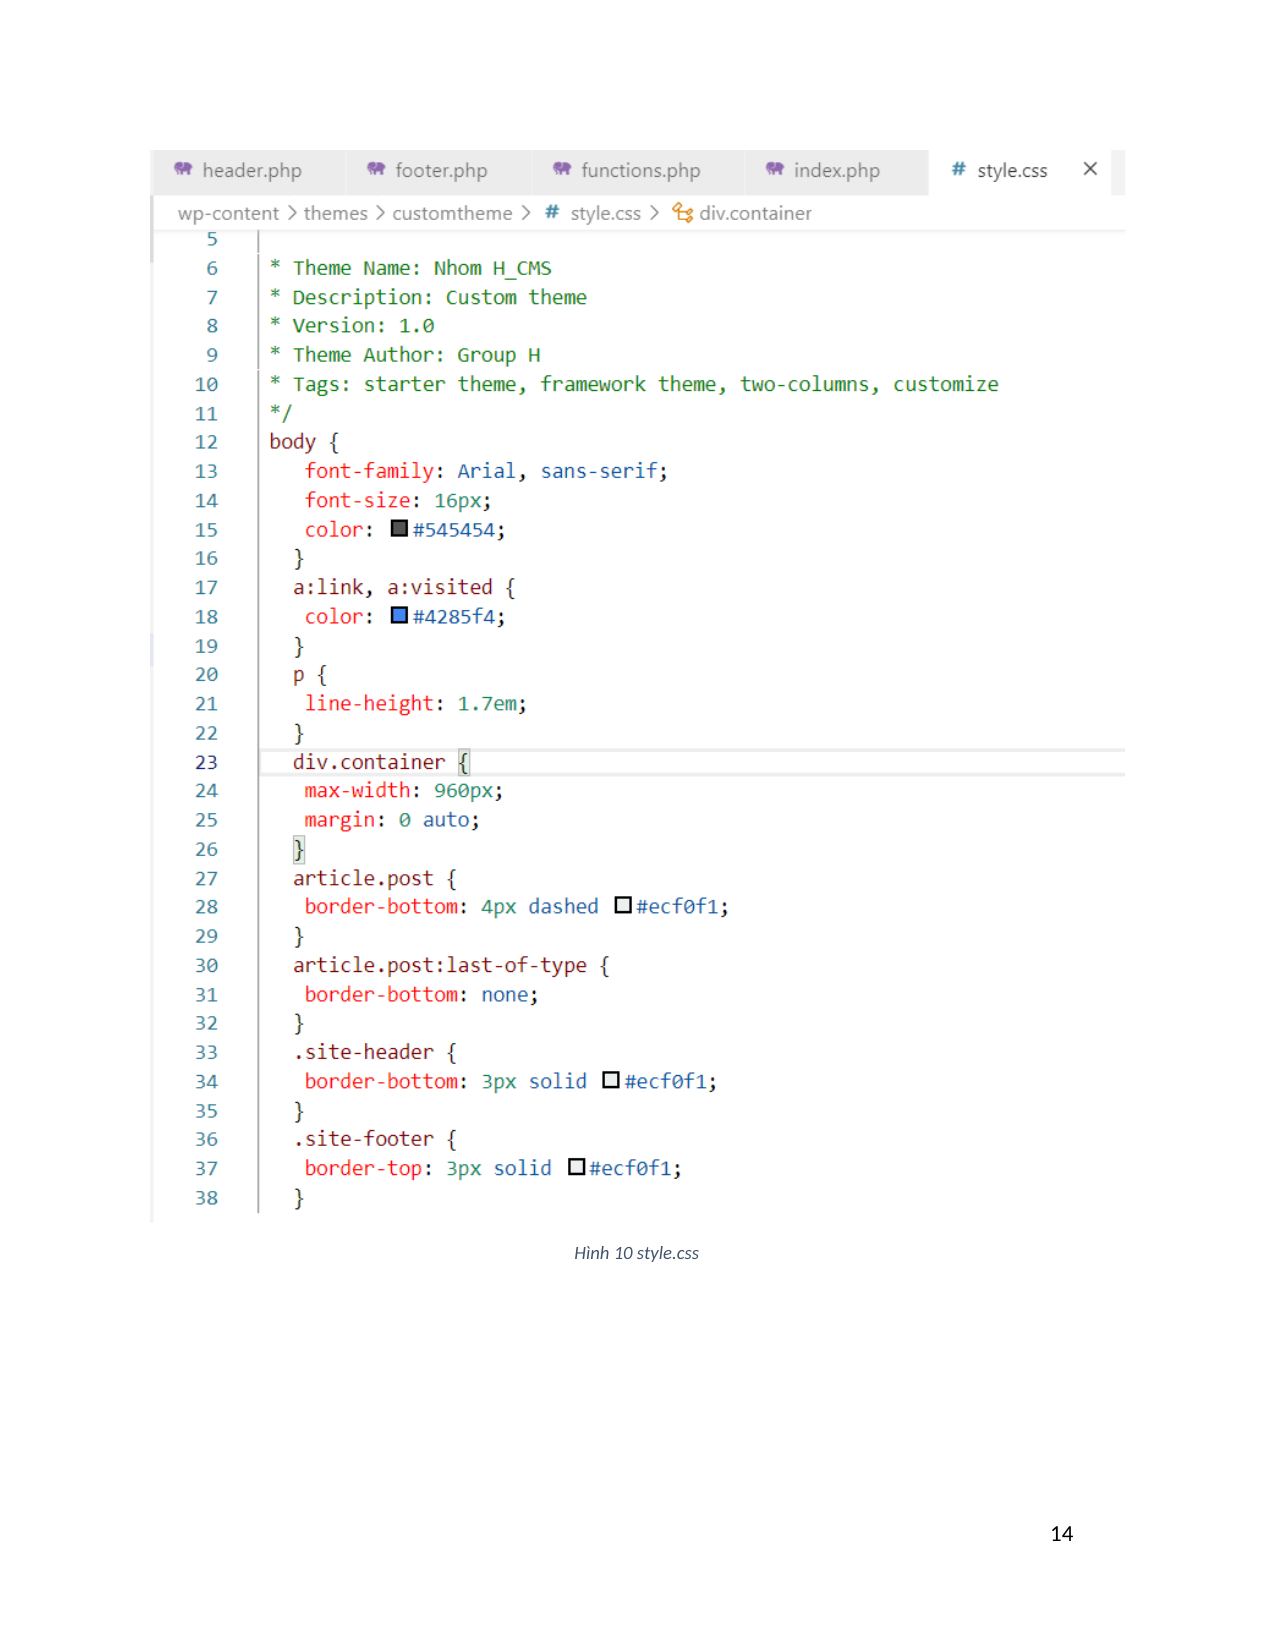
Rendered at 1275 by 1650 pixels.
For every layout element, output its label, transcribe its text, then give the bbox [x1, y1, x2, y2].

picture [150, 150, 1125, 1223]
